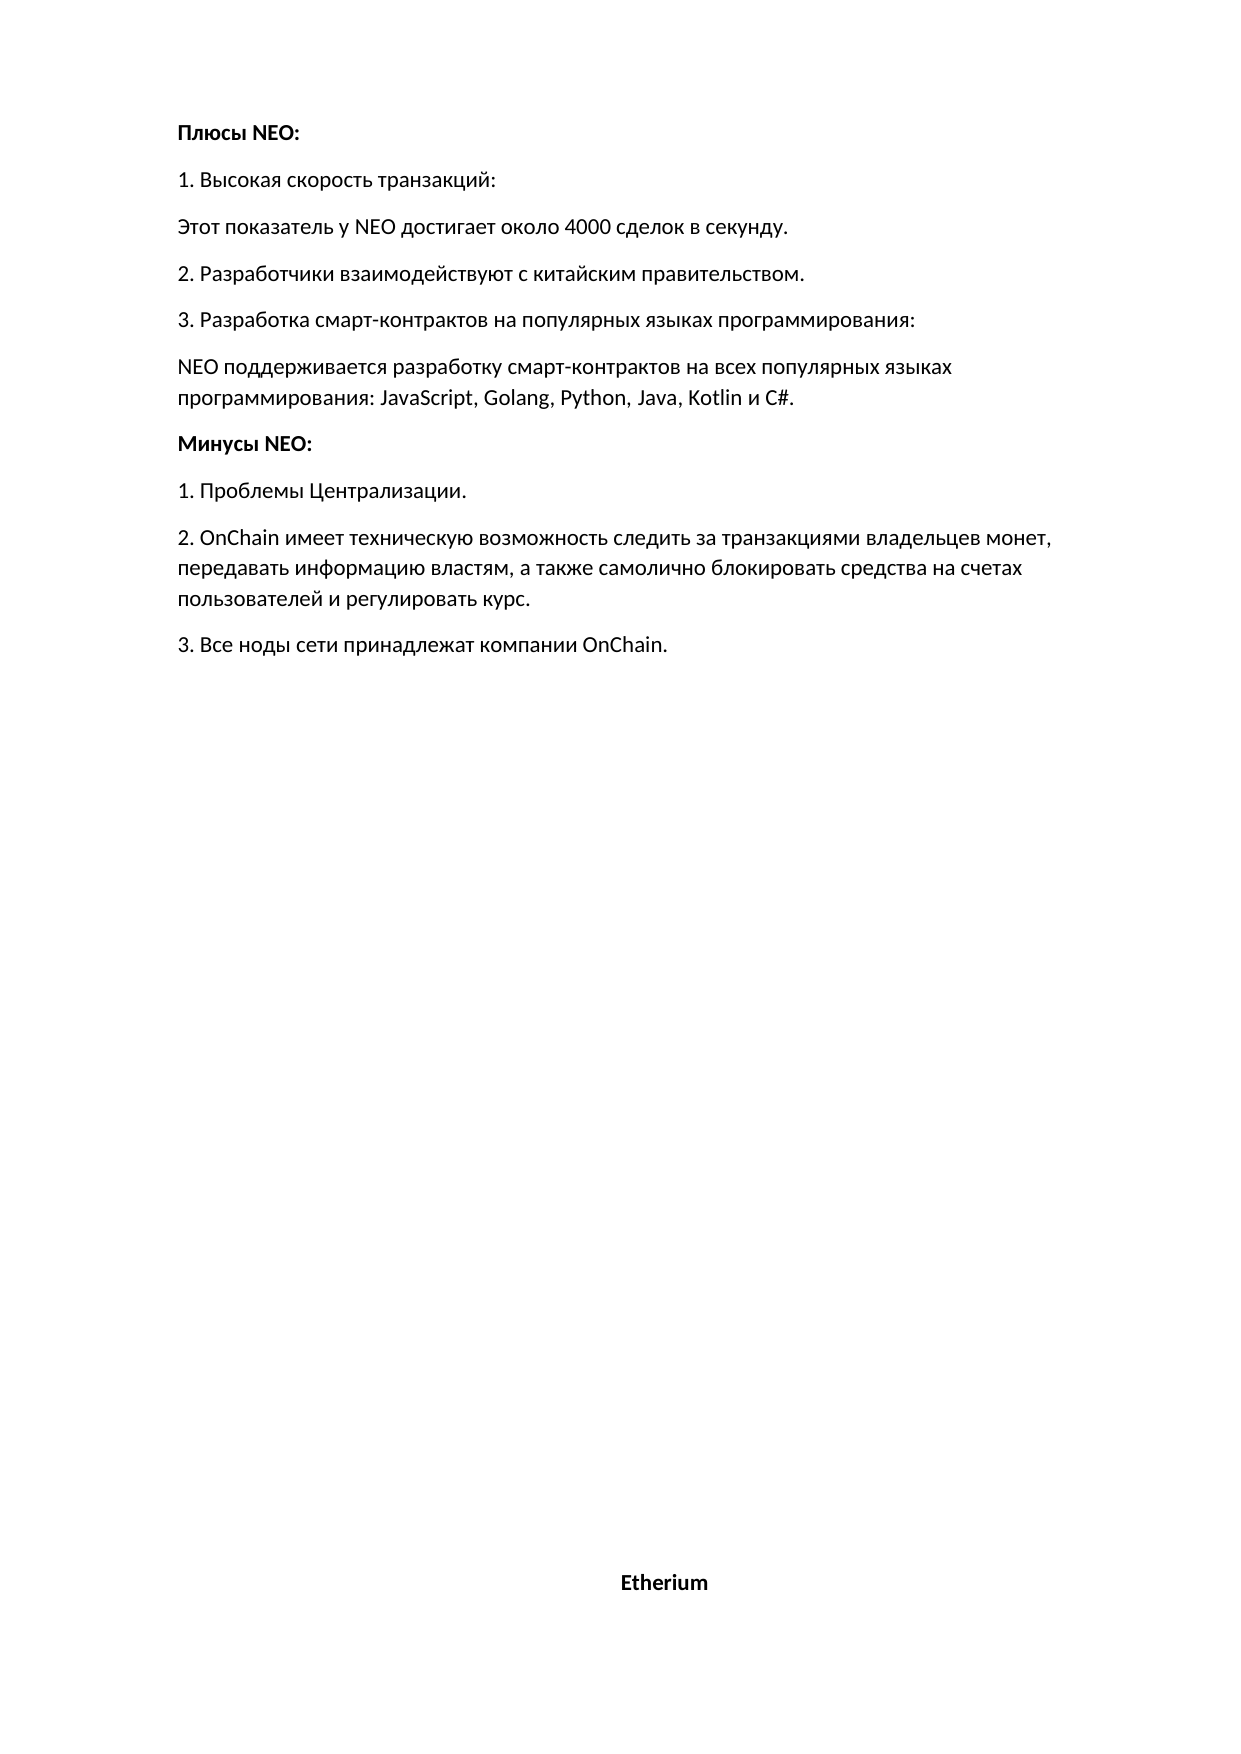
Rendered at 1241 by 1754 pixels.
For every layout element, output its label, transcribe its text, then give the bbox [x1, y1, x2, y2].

text 1. Высокая скорость транзакций: [177, 165, 1152, 193]
text 3. Все ноды сети принадлежат компании OnChain. [177, 631, 1152, 659]
text Этот показатель у NEO достигает около 4000 сделок в секунду. [177, 212, 1152, 240]
text 3. Разработка смарт-контрактов на популярных языках программирования: [177, 306, 1152, 334]
text 2. OnChain имеет техническую возможность следить за транзакциями владельцев монет, передавать информацию властям, а также самолично блокировать средства на счетах пользователей и регулировать курс. [177, 523, 1152, 612]
text Плюсы NEO: [177, 118, 1152, 146]
text Минусы NEO: [177, 429, 1152, 458]
text 2. Разработчики взаимодействуют с китайским правительством. [177, 259, 1152, 287]
text 1. Проблемы Централизации. [177, 476, 1152, 504]
text NEO поддерживается разработку смарт-контрактов на всех популярных языках программирования: JavaScript, Golang, Python, Java, Kotlin и С#. [177, 352, 1152, 411]
text Etherium [177, 1568, 1152, 1596]
